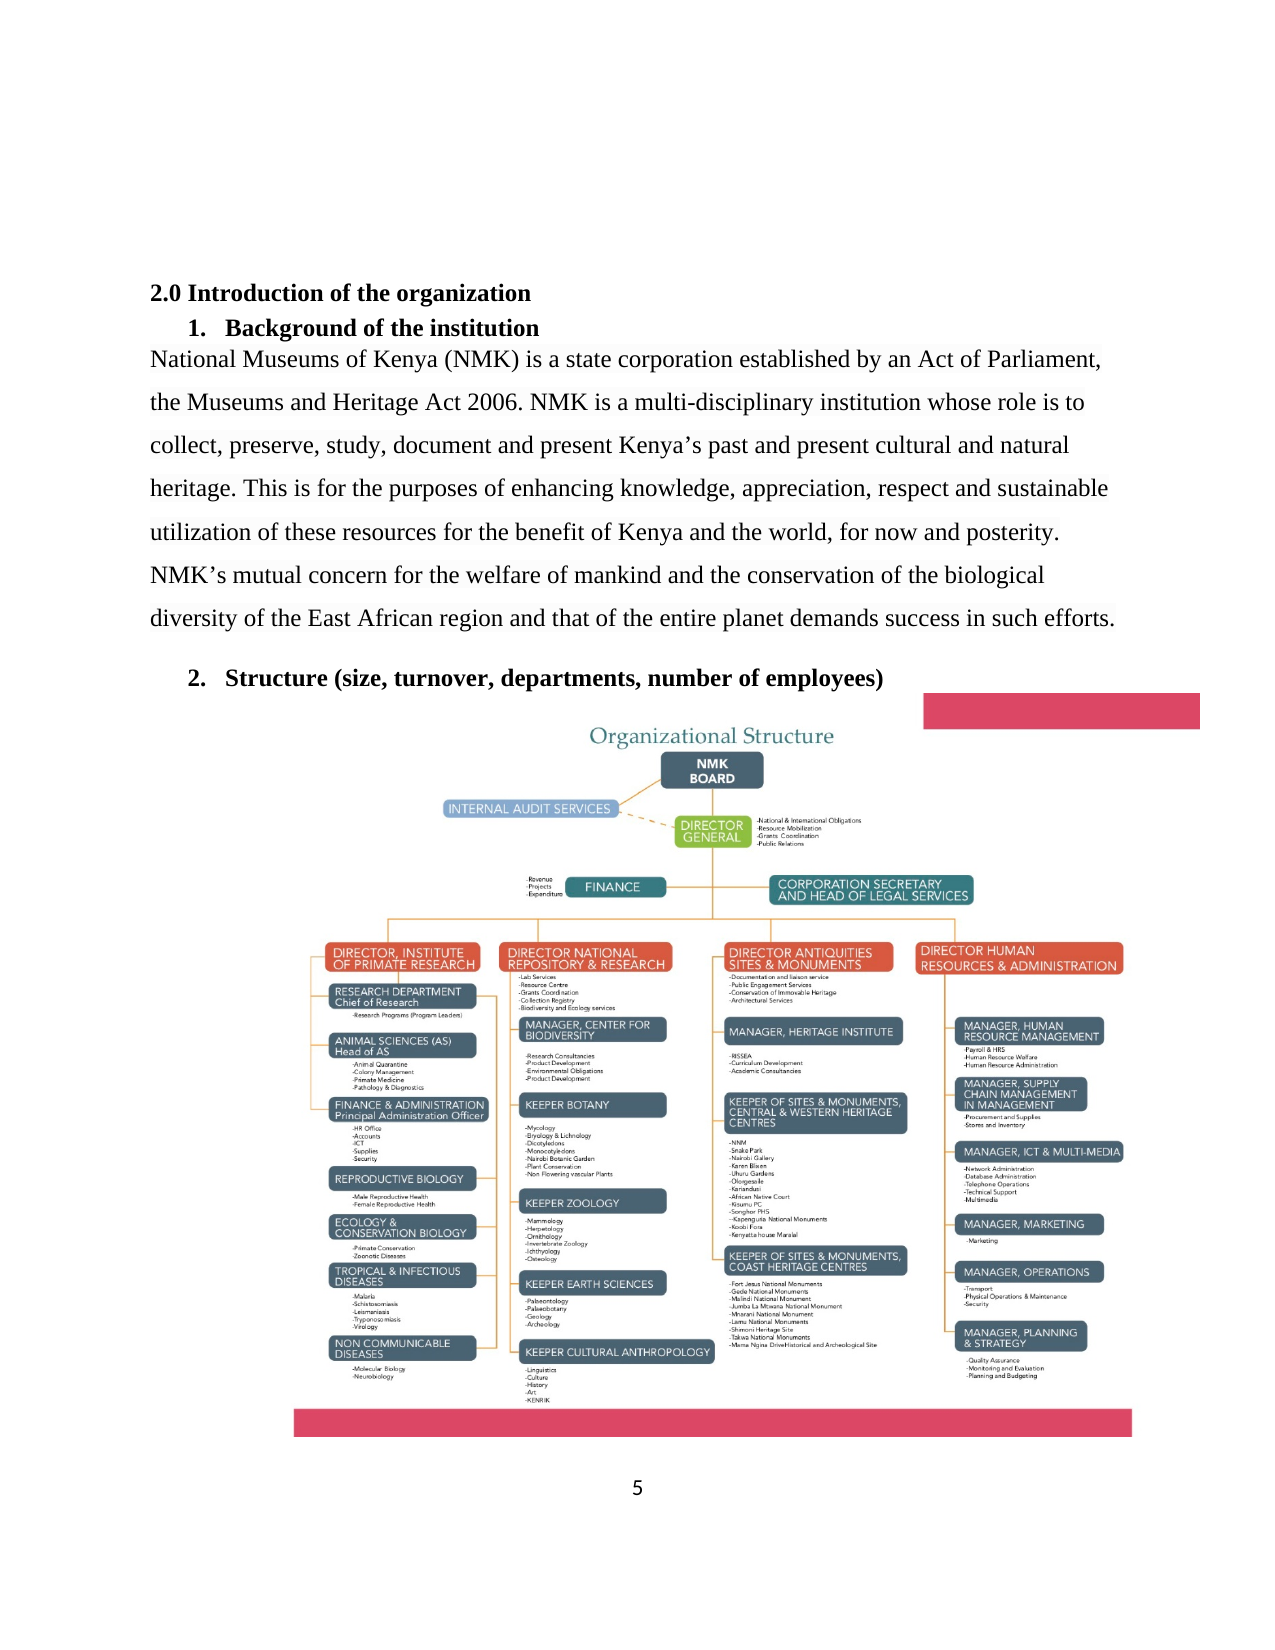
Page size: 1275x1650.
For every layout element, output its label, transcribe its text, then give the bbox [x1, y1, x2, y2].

picture [225, 693, 1200, 1437]
text National Museums of Kenya (NMK) is a state corporation established by an Act of Parliament, the Museums and Heritage Act 2006. NMK is a multi-disciplinary institution whose role is to collect, preserve, study, document and present Kenya’s past and present cultural and natural heritage. This is for the purposes of enhancing knowledge, appreciation, respect and sustainable utilization of these resources for the benefit of Kenya and the world, for now and posterity. NMK’s mutual concern for the welfare of mankind and the conservation of the biological diversity of the East African region and that of the entire planet demands success in such efforts. [150, 344, 1125, 632]
subtitle Background of the institution [187, 313, 1125, 342]
subtitle Structure (size, turnover, departments, number of employees) [187, 663, 1125, 691]
subtitle 2.0 Introduction of the organization [150, 278, 1125, 307]
